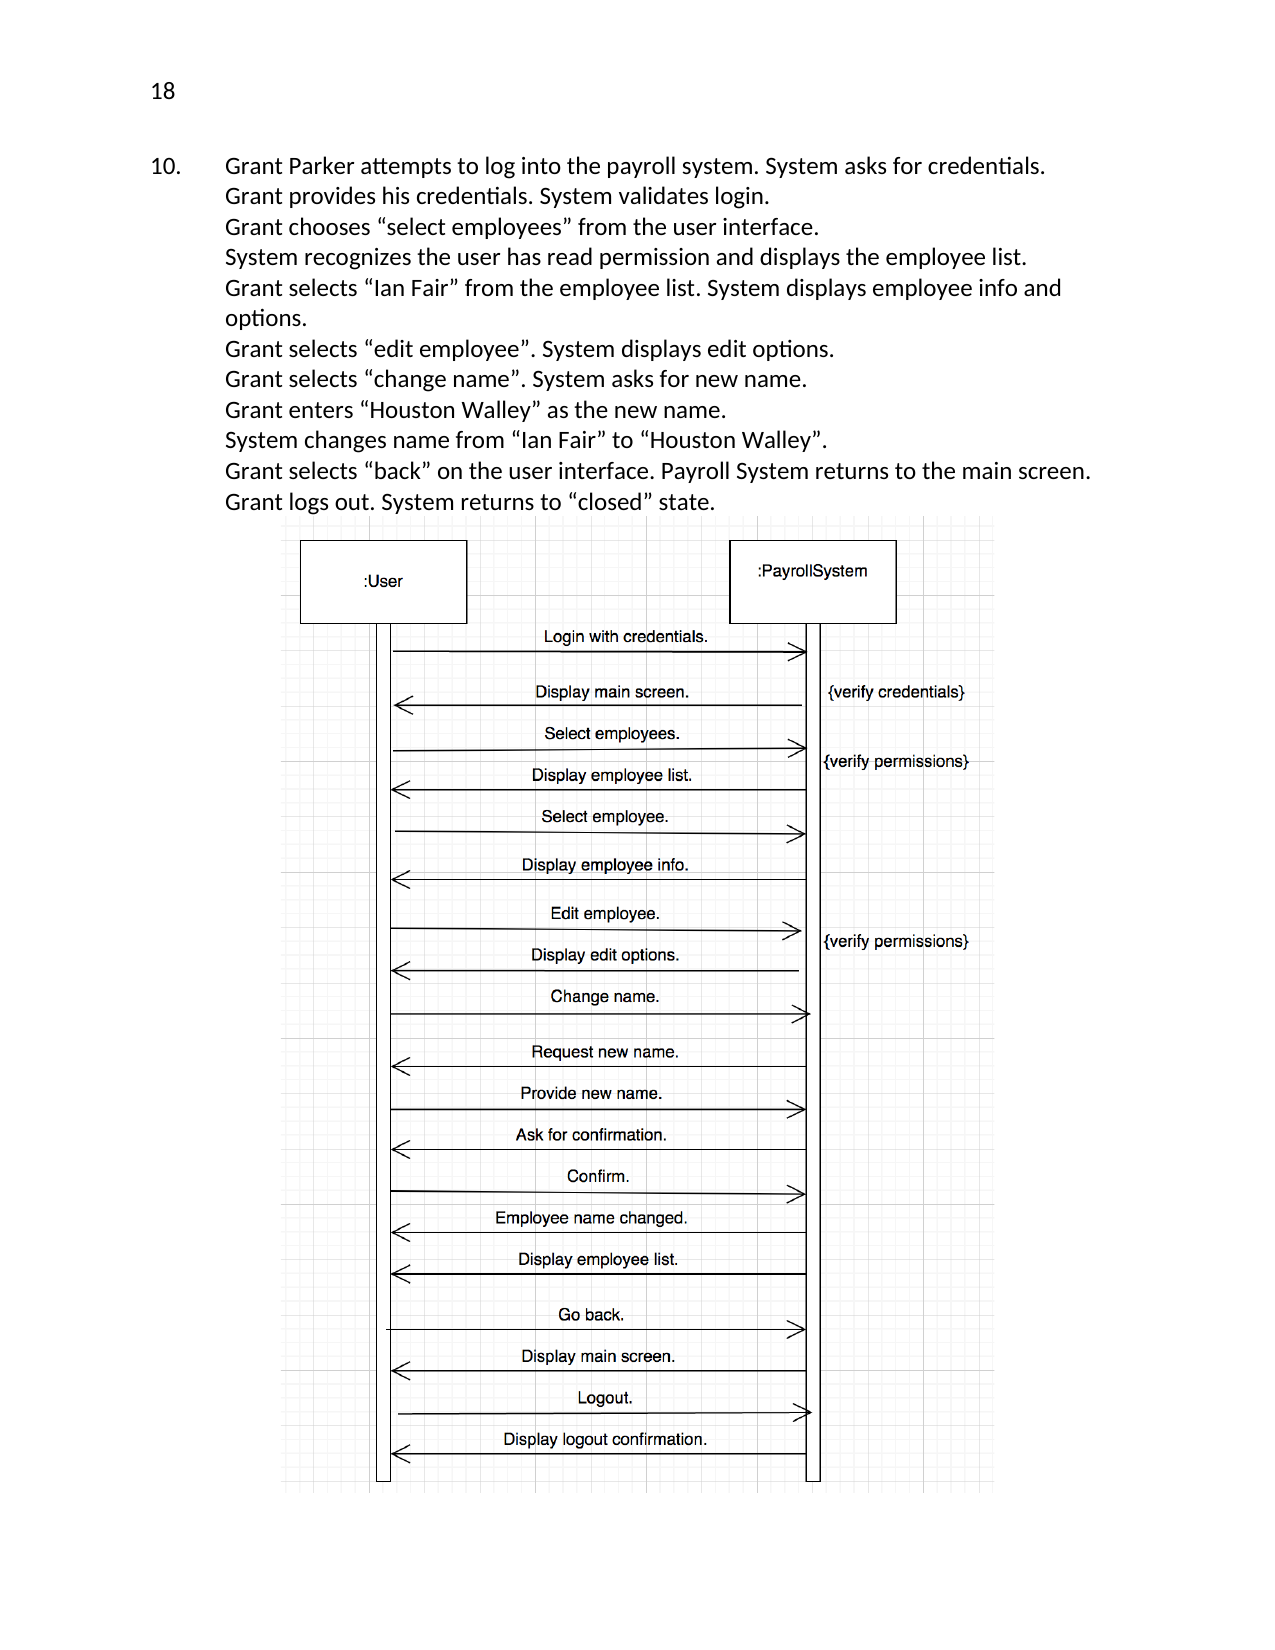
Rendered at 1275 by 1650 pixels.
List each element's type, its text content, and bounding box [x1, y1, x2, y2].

text Grant enters “Houston Walley” as the new name. [225, 394, 1125, 425]
text Grant selects “edit employee”. System displays edit options. [225, 333, 1125, 364]
text System changes name from “Ian Fair” to “Houston Walley”. [225, 425, 1125, 455]
text Grant selects “Ian Fair” from the employee list. System displays employee info and options. [225, 272, 1125, 333]
text Grant provides his credentials. System validates login. [150, 181, 1125, 211]
text System recognizes the user has read permission and displays the employee list. [225, 242, 1125, 272]
text Grant logs out. System returns to “closed” state. [225, 486, 1125, 516]
text Grant selects “change name”. System asks for new name. [225, 364, 1125, 394]
text 10. Grant Parker attempts to log into the payroll system. System asks for credentials. [150, 150, 1125, 181]
text Grant selects “back” on the user interface. Payroll System returns to the main screen. [225, 455, 1125, 486]
picture [280, 516, 995, 1493]
text Grant chooses “select employees” from the user interface. [225, 211, 1125, 242]
